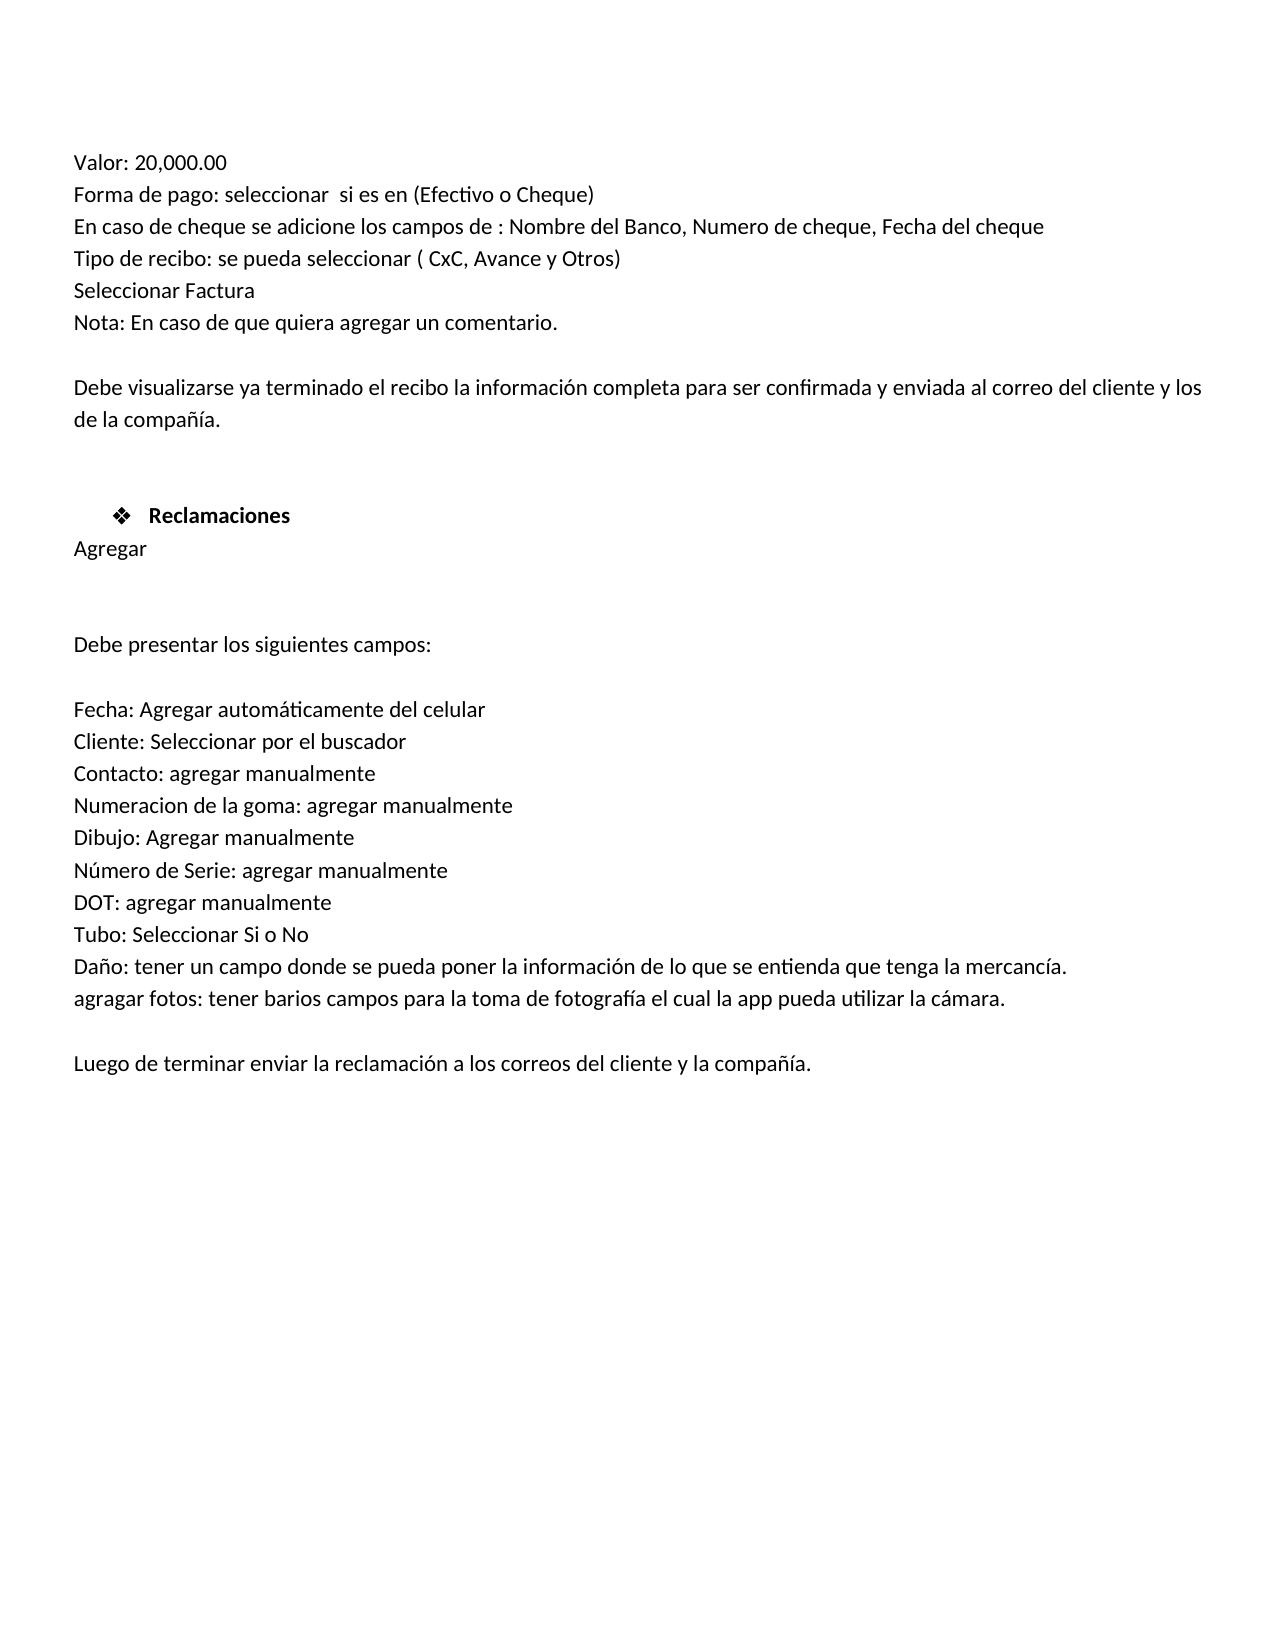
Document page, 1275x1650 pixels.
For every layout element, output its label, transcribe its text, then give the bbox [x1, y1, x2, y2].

text Forma de pago: seleccionar si es en (Efectivo o Cheque) [74, 180, 1211, 208]
text Seleccionar Factura [74, 276, 1211, 304]
text Tipo de recibo: se pueda seleccionar ( CxC, Avance y Otros) [74, 244, 1211, 272]
text Fecha: Agregar automáticamente del celular [74, 695, 1211, 723]
text DOT: agregar manualmente [74, 888, 1211, 916]
text Dibujo: Agregar manualmente [74, 823, 1211, 852]
text Debe visualizarse ya terminado el recibo la información completa para ser confirmada y enviada al correo del cliente y los de la compañía. [74, 373, 1211, 433]
list Reclamaciones [111, 502, 1211, 530]
text Cliente: Seleccionar por el buscador [74, 727, 1211, 755]
text En caso de cheque se adicione los campos de : Nombre del Banco, Numero de cheque, Fecha del cheque [74, 212, 1211, 240]
text Luego de terminar enviar la reclamación a los correos del cliente y la compañía. [74, 1049, 1211, 1077]
text Valor: 20,000.00 [74, 148, 1211, 176]
text agragar fotos: tener barios campos para la toma de fotografía el cual la app pueda utilizar la cámara. [74, 984, 1211, 1012]
text Nota: En caso de que quiera agregar un comentario. [74, 308, 1211, 337]
text Debe presentar los siguientes campos: [74, 630, 1211, 658]
text Numeracion de la goma: agregar manualmente [74, 791, 1211, 819]
text Agregar [74, 534, 1211, 562]
text Contacto: agregar manualmente [74, 759, 1211, 787]
text Número de Serie: agregar manualmente [74, 856, 1211, 884]
text Tubo: Seleccionar Si o No [74, 920, 1211, 948]
text Daño: tener un campo donde se pueda poner la información de lo que se entienda que tenga la mercancía. [74, 952, 1211, 980]
